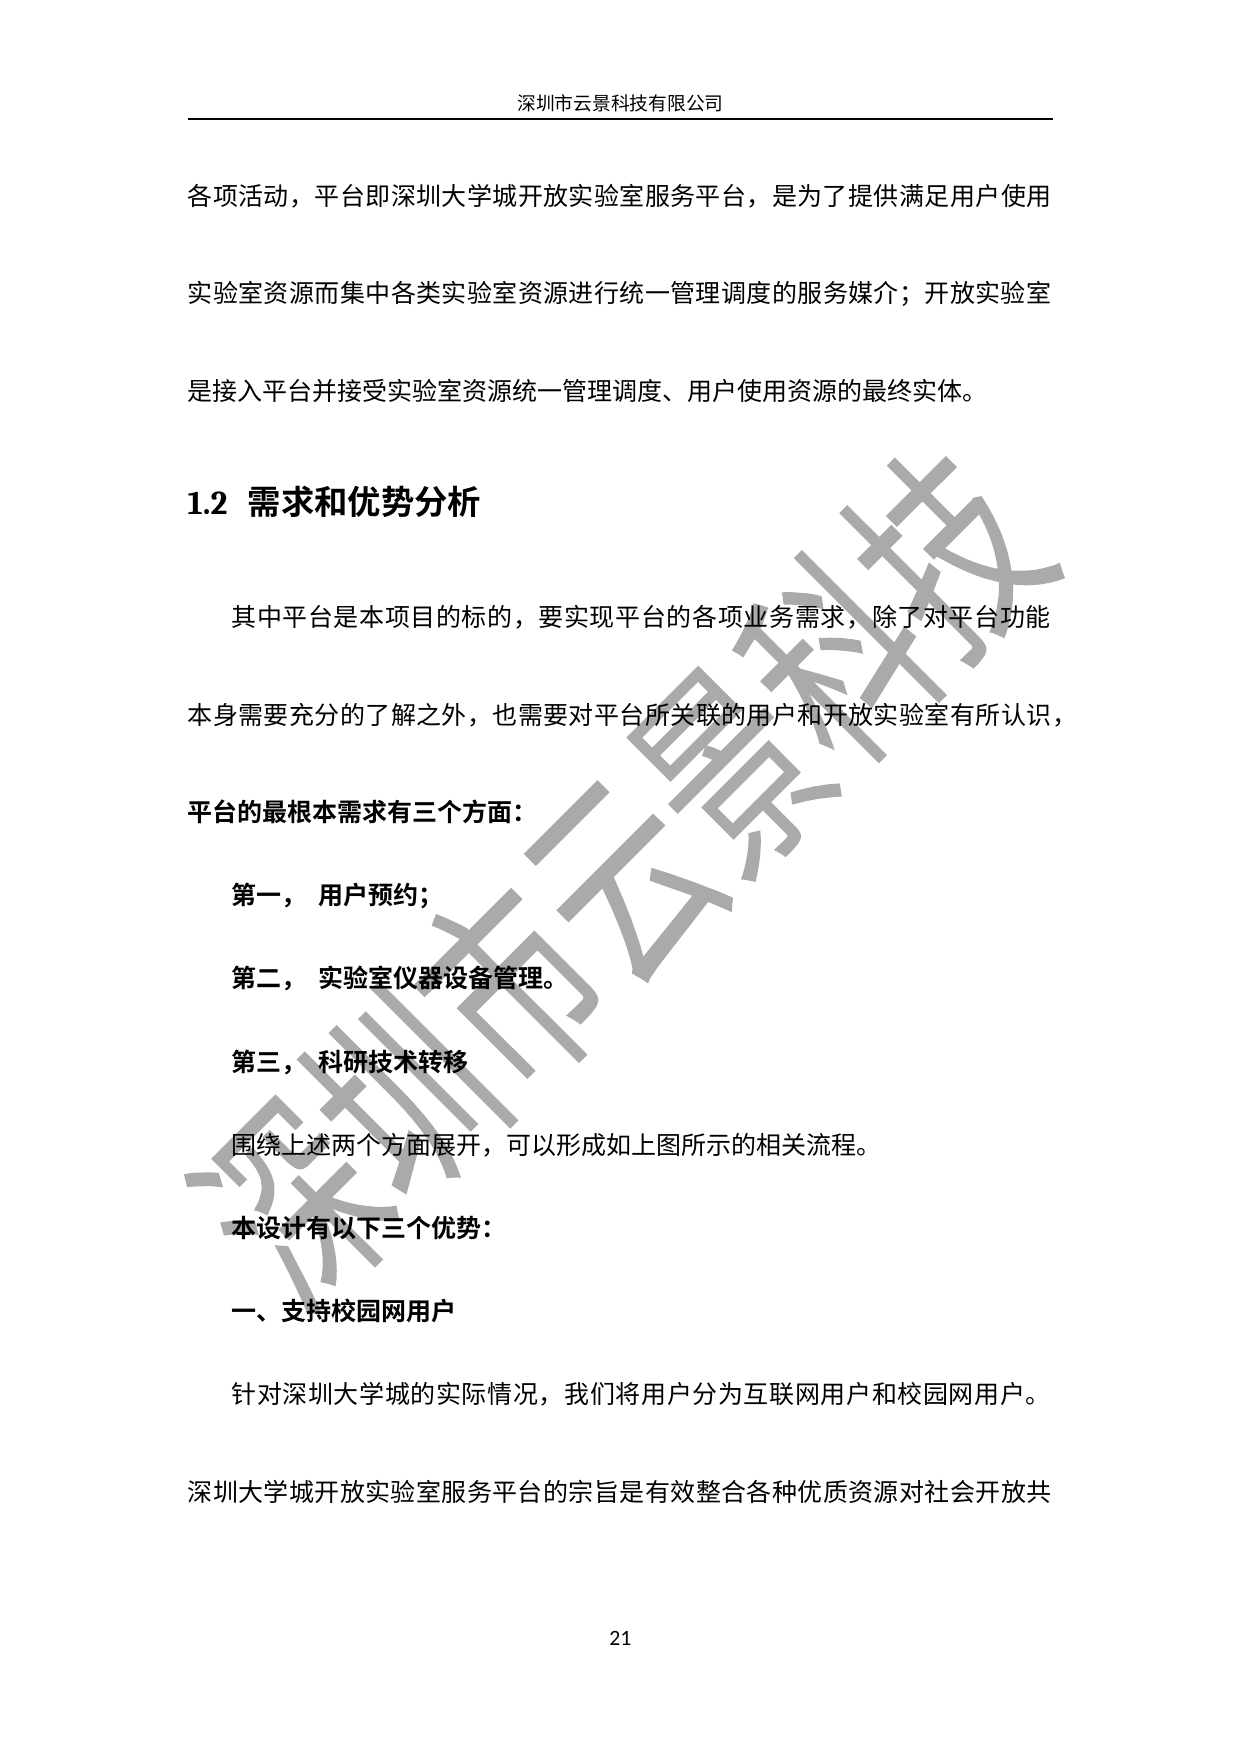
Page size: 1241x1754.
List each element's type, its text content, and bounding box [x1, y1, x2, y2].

text 围绕上述两个方面展开，可以形成如上图所示的相关流程。 [187, 1111, 1053, 1176]
list 用户预约； [231, 861, 1053, 926]
list 实验室仪器设备管理。 [231, 944, 1053, 1009]
subtitle 需求和优势分析 [187, 467, 1053, 532]
list 科研技术转移 [231, 1028, 1053, 1093]
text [187, 162, 1053, 422]
text 一、支持校园网用户 [187, 1277, 1053, 1342]
text 本设计有以下三个优势： [187, 1194, 1053, 1259]
text 其中平台是本项目的标的，要实现平台的各项业务需求，除了对平台功能本身需要充分的了解之外，也需要对平台所关联的用户和开放实验室有所认识，平台的最根本需求有三个方面： [187, 583, 1053, 843]
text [187, 1360, 1053, 1523]
